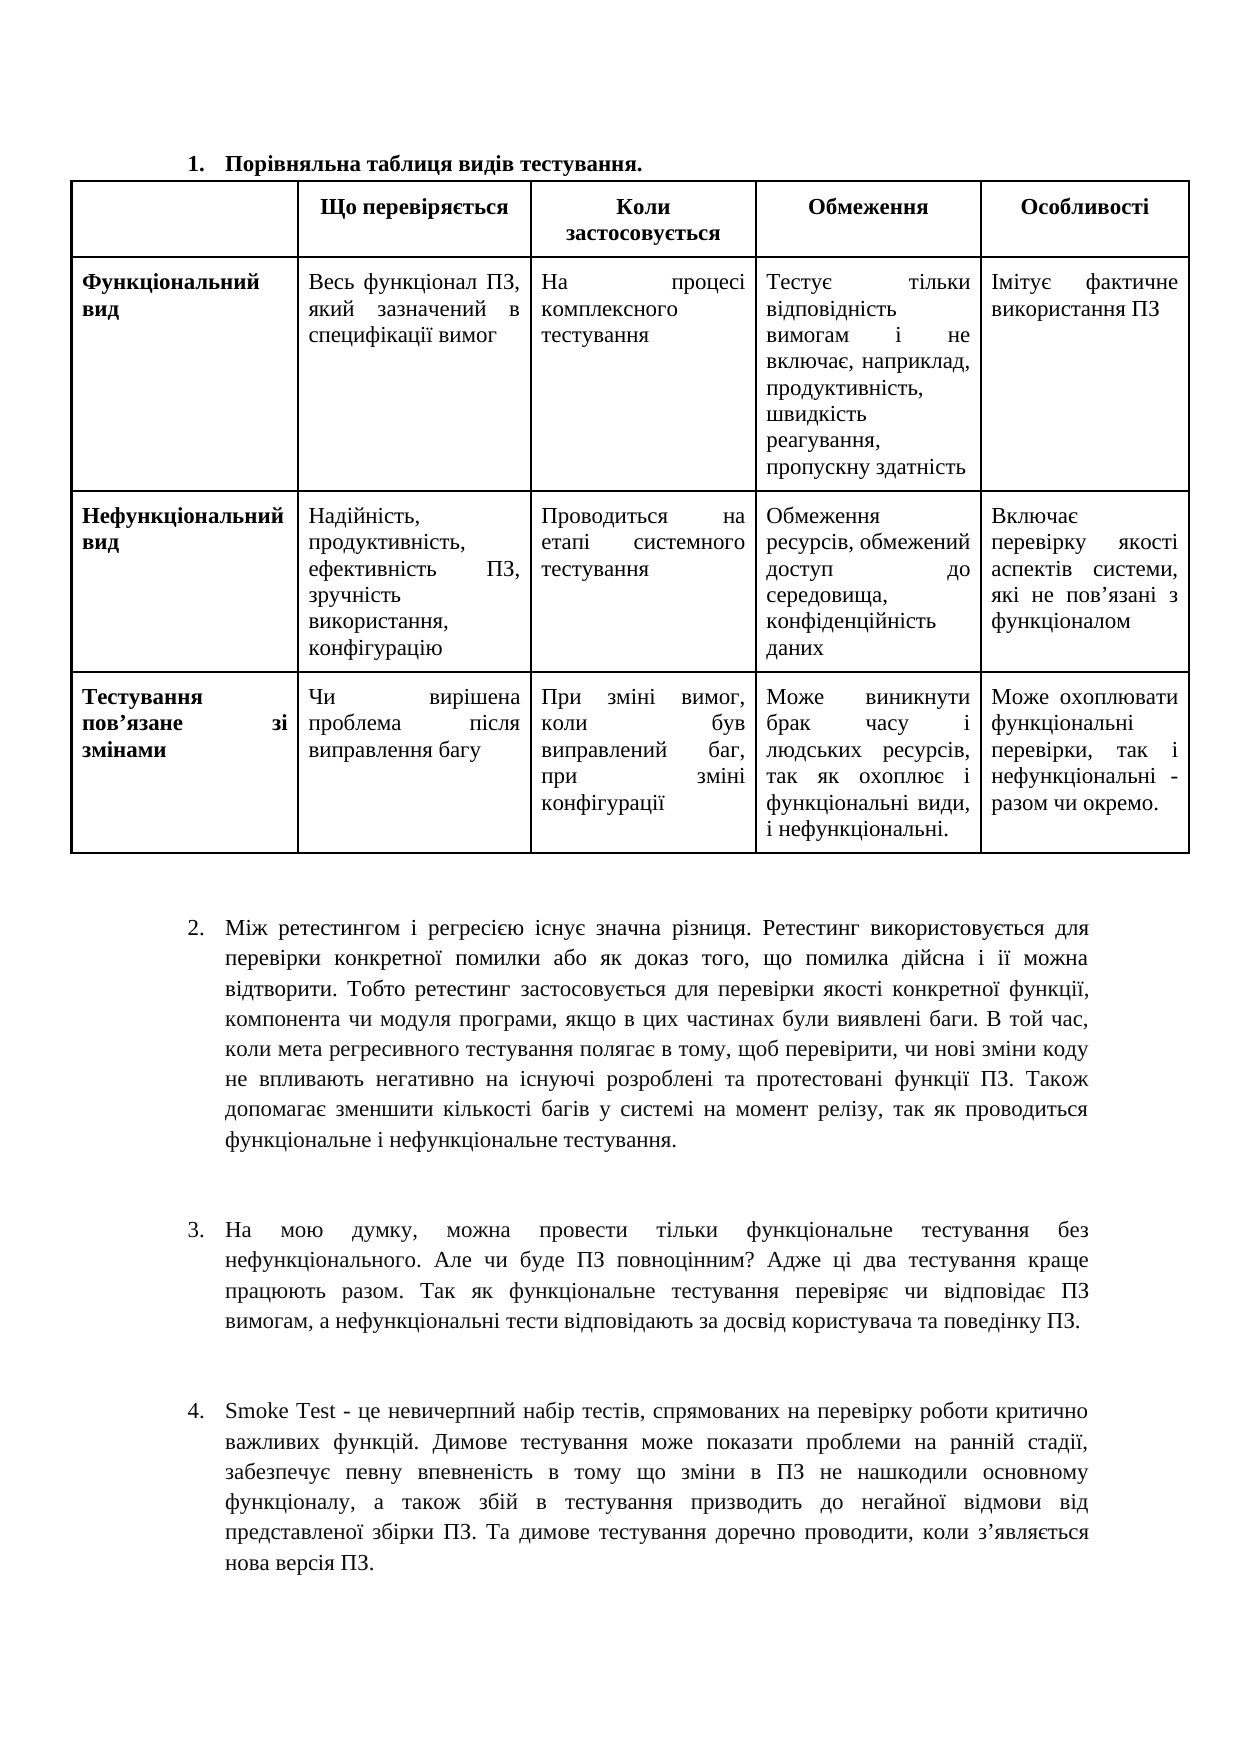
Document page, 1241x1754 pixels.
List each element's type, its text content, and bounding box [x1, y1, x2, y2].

table_header Що перевіряється [299, 182, 530, 256]
table_cell Надійність, продуктивність, ефективність ПЗ, зручність використання, конфігурацію [299, 492, 530, 671]
table_cell На процесі комплексного тестування [532, 258, 755, 489]
table_cell Імітує фактичне використання ПЗ [982, 258, 1188, 489]
table_header Особливості [982, 182, 1188, 256]
table_header Обмеження [757, 182, 980, 256]
list На мою думку, можна провести тільки функціональне тестування без нефункціонального. Але чи буде ПЗ повноцінним? Адже ці два тестування краще працюють разом. Так як функціональне тестування перевіряє чи відповідає ПЗ вимогам, а нефункціональні тести відповідають за досвід користувача та поведінку ПЗ. [187, 1216, 1090, 1333]
table_cell Функціональний вид [73, 258, 297, 489]
table_header [73, 182, 297, 256]
table_cell Чи вирішена проблема після виправлення багу [299, 673, 530, 852]
list Між ретестингом і регресією існує значна різниця. Ретестинг використовується для перевірки конкретної помилки або як доказ того, що помилка дійсна і ії можна відтворити. Тобто ретестинг застосовується для перевірки якості конкретної функції, компонента чи модуля програми, якщо в цих частинах були виявлені баги. В той час, коли мета регресивного тестування полягає в тому, щоб перевірити, чи нові зміни коду не впливають негативно на існуючі розроблені та протестовані функції ПЗ. Також допомагає зменшити кількості багів у системі на момент релізу, так як проводиться функціональне і нефункціональне тестування. [187, 914, 1090, 1152]
table_cell Може охоплювати функціональні перевірки, так і нефункціональні - разом чи окремо. [982, 673, 1188, 852]
table_header Коли застосовується [532, 182, 755, 256]
table_cell Може виникнути брак часу і людських ресурсів, так як охоплює і функціональні види, і нефункціональні. [757, 673, 980, 852]
list Порівняльна таблиця видів тестування. [187, 150, 1090, 176]
table_cell Включає перевірку якості аспектів системи, які не пов’язані з функціоналом [982, 492, 1188, 671]
table_cell Весь функціонал ПЗ, який зазначений в специфікації вимог [299, 258, 530, 489]
table_cell Проводиться на етапі системного тестування [532, 492, 755, 671]
table_cell Нефункціональний вид [73, 492, 297, 671]
table_cell Обмеження ресурсів, обмежений доступ до середовища, конфіденційність даних [757, 492, 980, 671]
table_cell Тестування пов’язане зі змінами [73, 673, 297, 852]
table_cell Тестує тільки відповідність вимогам і не включає, наприклад, продуктивність, швидкість реагування, пропускну здатність [757, 258, 980, 489]
table_cell При зміні вимог, коли був виправлений баг, при зміні конфігурації [532, 673, 755, 852]
list Smoke Test - це невичерпний набір тестів, спрямованих на перевірку роботи критично важливих функцій. Димове тестування може показати проблеми на ранній стадії, забезпечує певну впевненість в тому що зміни в ПЗ не нашкодили основному функціоналу, а також збій в тестування призводить до негайної відмови від представленої збірки ПЗ. Та димове тестування доречно проводити, коли з’являється нова версія ПЗ. [187, 1415, 1090, 1575]
